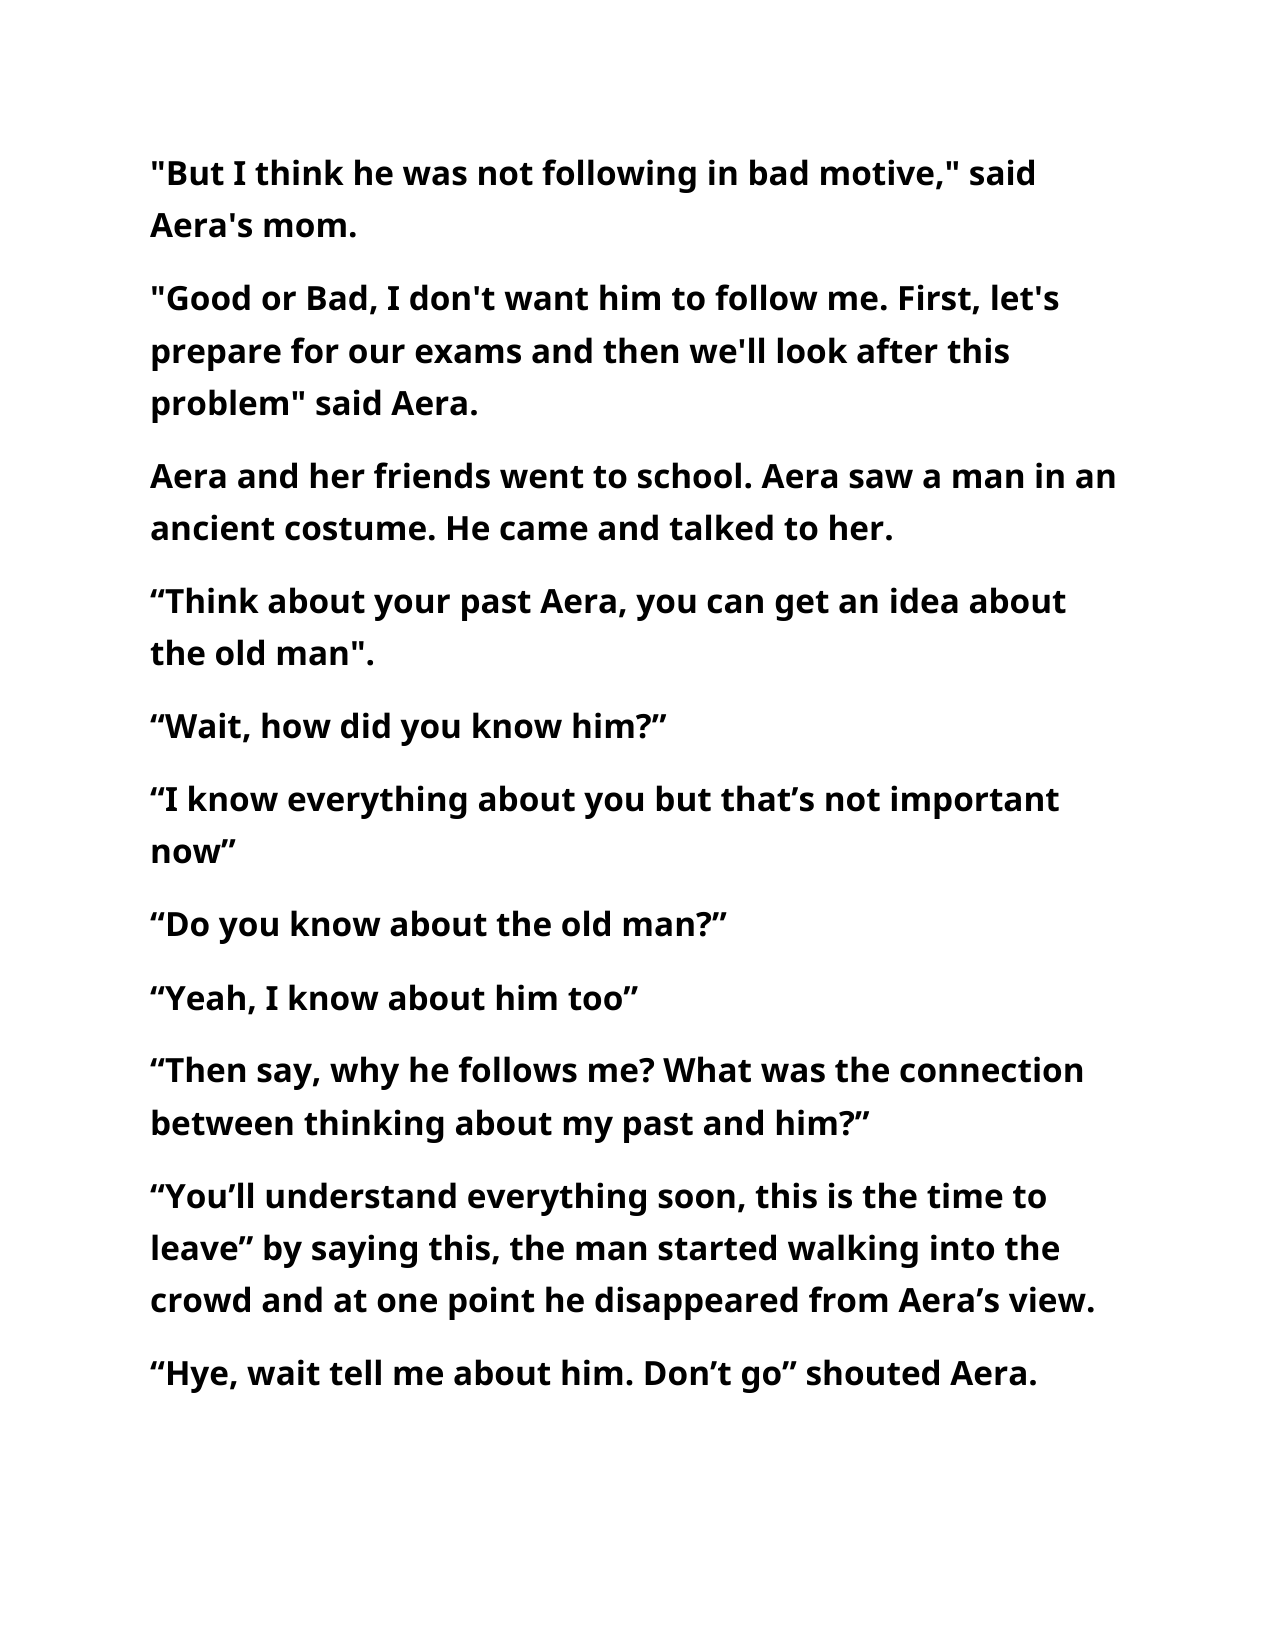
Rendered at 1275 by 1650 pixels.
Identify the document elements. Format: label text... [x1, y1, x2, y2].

text “Wait, how did you know him?” [150, 703, 1125, 748]
text “You’ll understand everything soon, this is the time to leave” by saying this, the man started walking into the crowd and at one point he disappeared from Aera’s view. [150, 1172, 1125, 1322]
text “Yeah, I know about him too” [150, 974, 1125, 1020]
text Aera and her friends went to school. Aera saw a man in an ancient costume. He came and talked to her. [150, 453, 1125, 550]
text “Think about your past Aera, you can get an idea about the old man". [150, 578, 1125, 675]
text “Hye, wait tell me about him. Don’t go” shouted Aera. [150, 1350, 1125, 1395]
text “Then say, why he follows me? What was the connection between thinking about my past and him?” [150, 1047, 1125, 1145]
text “I know everything about you but that’s not important now” [150, 776, 1125, 874]
text "Good or Bad, I don't want him to follow me. First, let's prepare for our exams and then we'll look after this problem" said Aera. [150, 275, 1125, 425]
text “Do you know about the old man?” [150, 901, 1125, 947]
text "But I think he was not following in bad motive," said Aera's mom. [150, 150, 1125, 248]
